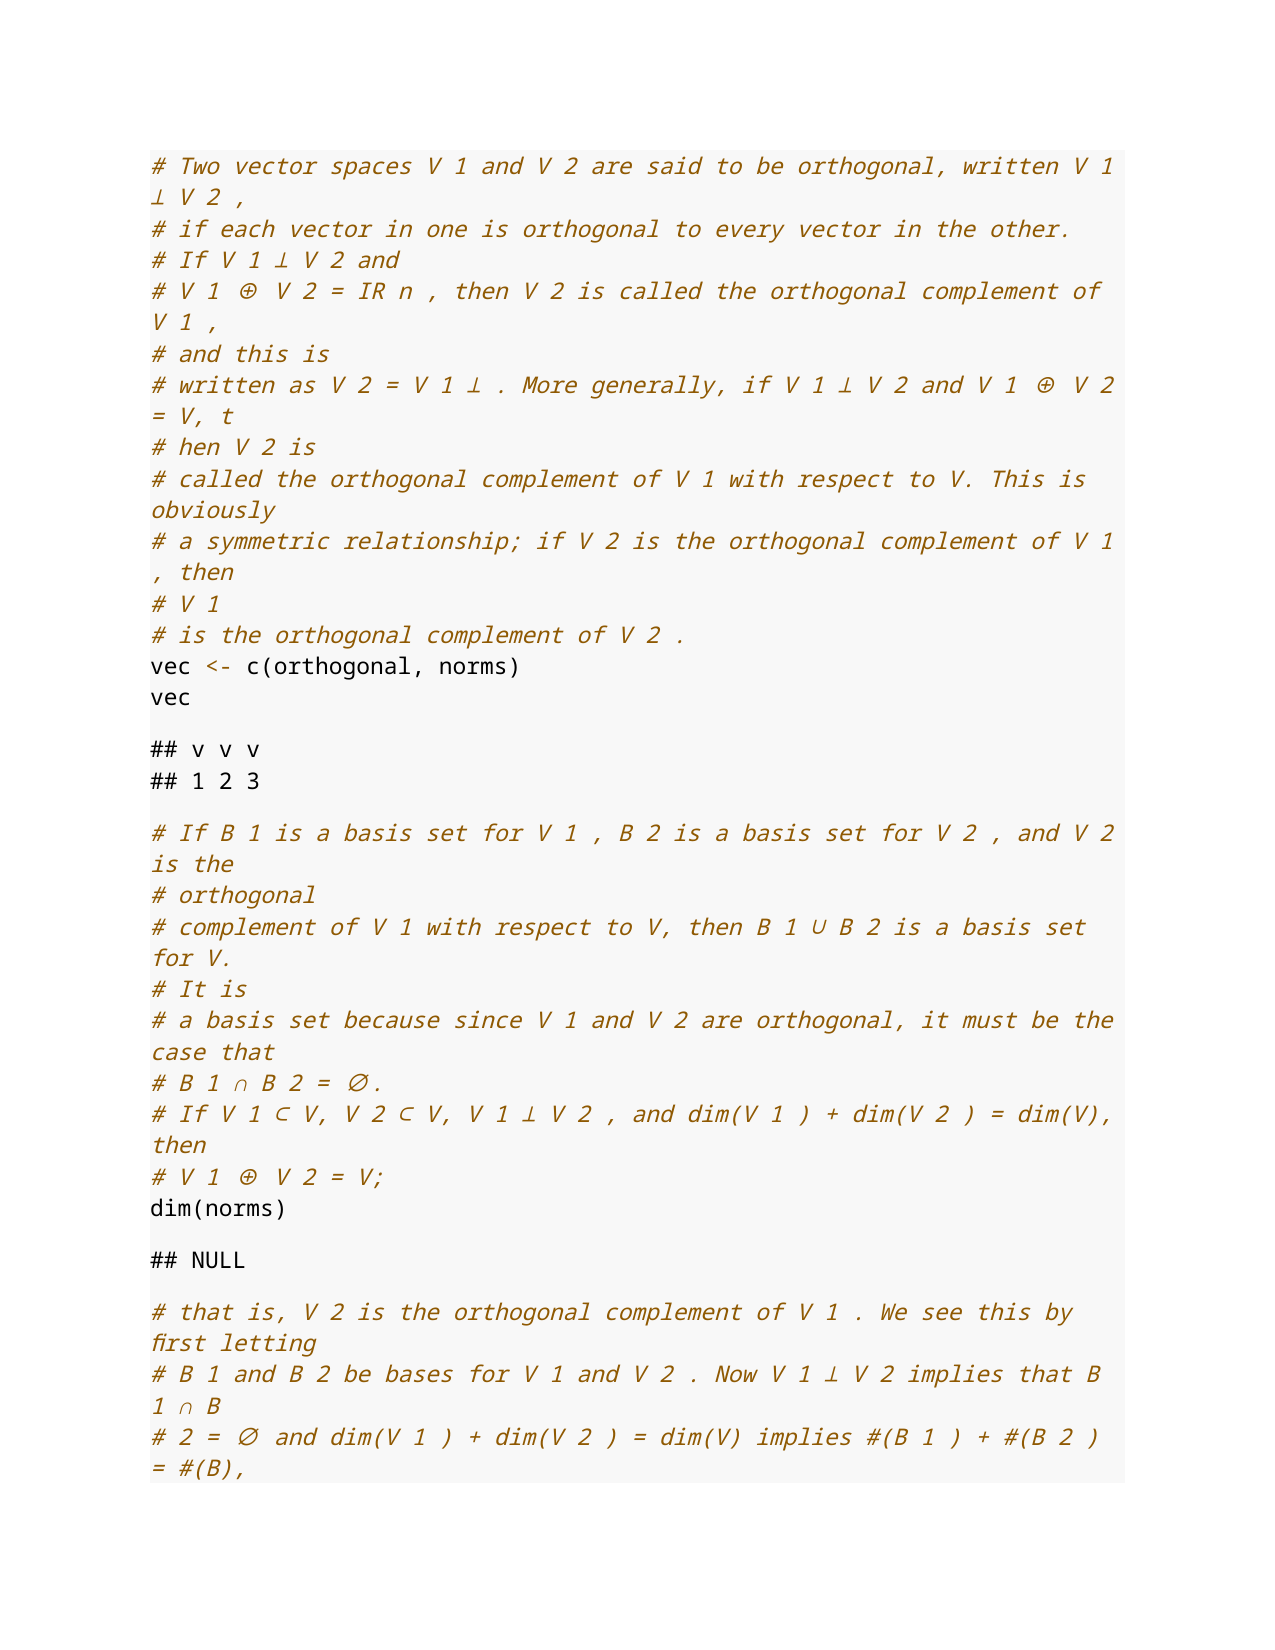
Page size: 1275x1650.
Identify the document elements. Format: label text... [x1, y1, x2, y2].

text # Two vector spaces V 1 and V 2 are said to be orthogonal, written V 1 ⊥ V 2 , # if each vector in one is orthogonal to every vector in the other. # If V 1 ⊥ V 2 and # V 1 ⊕ V 2 = IR n , then V 2 is called the orthogonal complement of V 1 , # and this is # written as V 2 = V 1 ⊥ . More generally, if V 1 ⊥ V 2 and V 1 ⊕ V 2 = V, t # hen V 2 is # called the orthogonal complement of V 1 with respect to V. This is obviously # a symmetric relationship; if V 2 is the orthogonal complement of V 1 , then # V 1 # is the orthogonal complement of V 2 . vec <- c(orthogonal, norms) vec [150, 150, 1125, 712]
text ## NULL [150, 1244, 1125, 1275]
text # If B 1 is a basis set for V 1 , B 2 is a basis set for V 2 , and V 2 is the # orthogonal # complement of V 1 with respect to V, then B 1 ∪ B 2 is a basis set for V. # It is # a basis set because since V 1 and V 2 are orthogonal, it must be the case that # B 1 ∩ B 2 = ∅. # If V 1 ⊂ V, V 2 ⊂ V, V 1 ⊥ V 2 , and dim(V 1 ) + dim(V 2 ) = dim(V), then # V 1 ⊕ V 2 = V; dim(norms) [205, 817, 1125, 1223]
text ## v v v ## 1 2 3 [150, 733, 1125, 796]
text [150, 1296, 1125, 1483]
